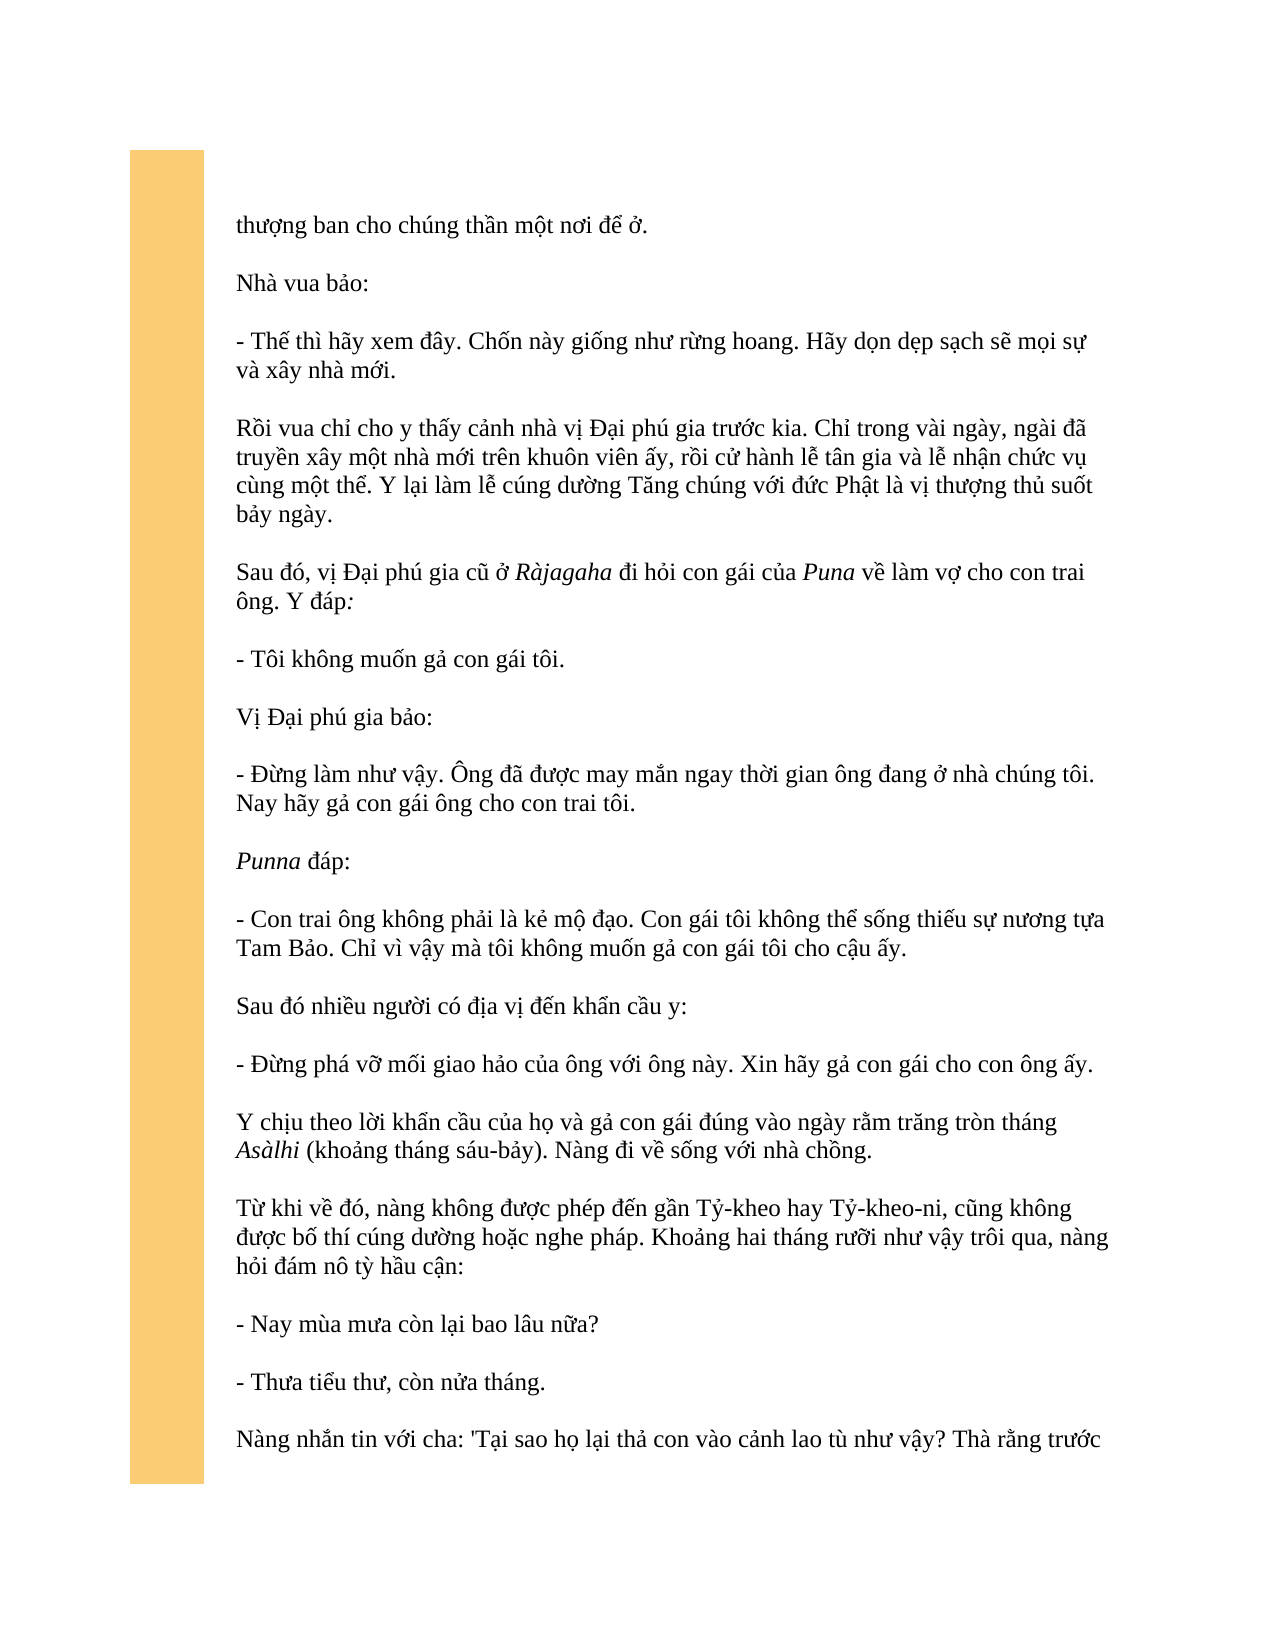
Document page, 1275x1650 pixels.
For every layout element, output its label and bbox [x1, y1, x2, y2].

table_header [205, 150, 1145, 1484]
table_header [130, 150, 204, 1484]
